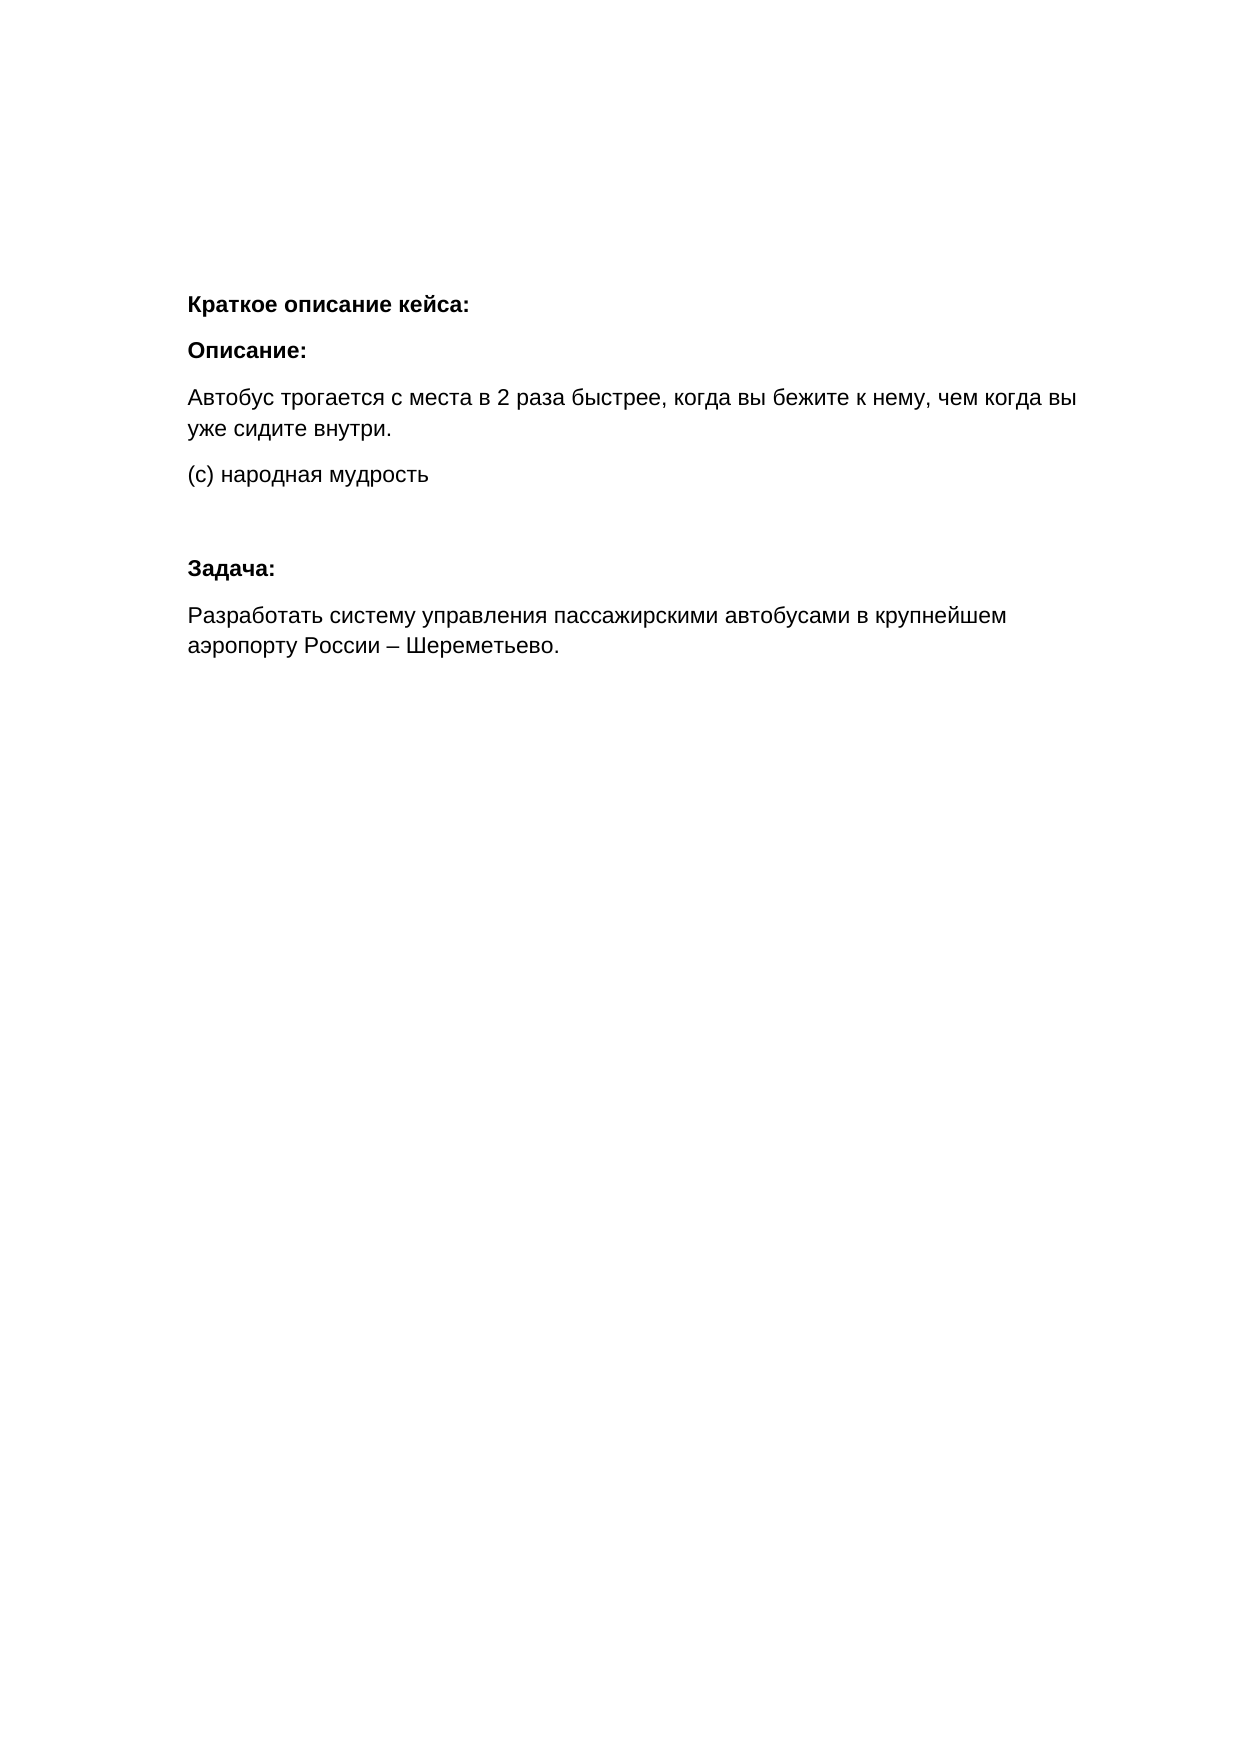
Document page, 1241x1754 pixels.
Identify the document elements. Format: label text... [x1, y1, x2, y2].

text Описание: [187, 337, 1090, 364]
text Автобус трогается с места в 2 раза быстрее, когда вы бежите к нему, чем когда вы уже сидите внутри. [187, 384, 1090, 441]
text Разработать систему управления пассажирскими автобусами в крупнейшем аэропорту России – Шереметьево. [187, 602, 1090, 659]
text Краткое описание кейса: [187, 291, 1090, 317]
text Задача: [187, 555, 1090, 582]
text (с) народная мудрость [187, 461, 1090, 488]
